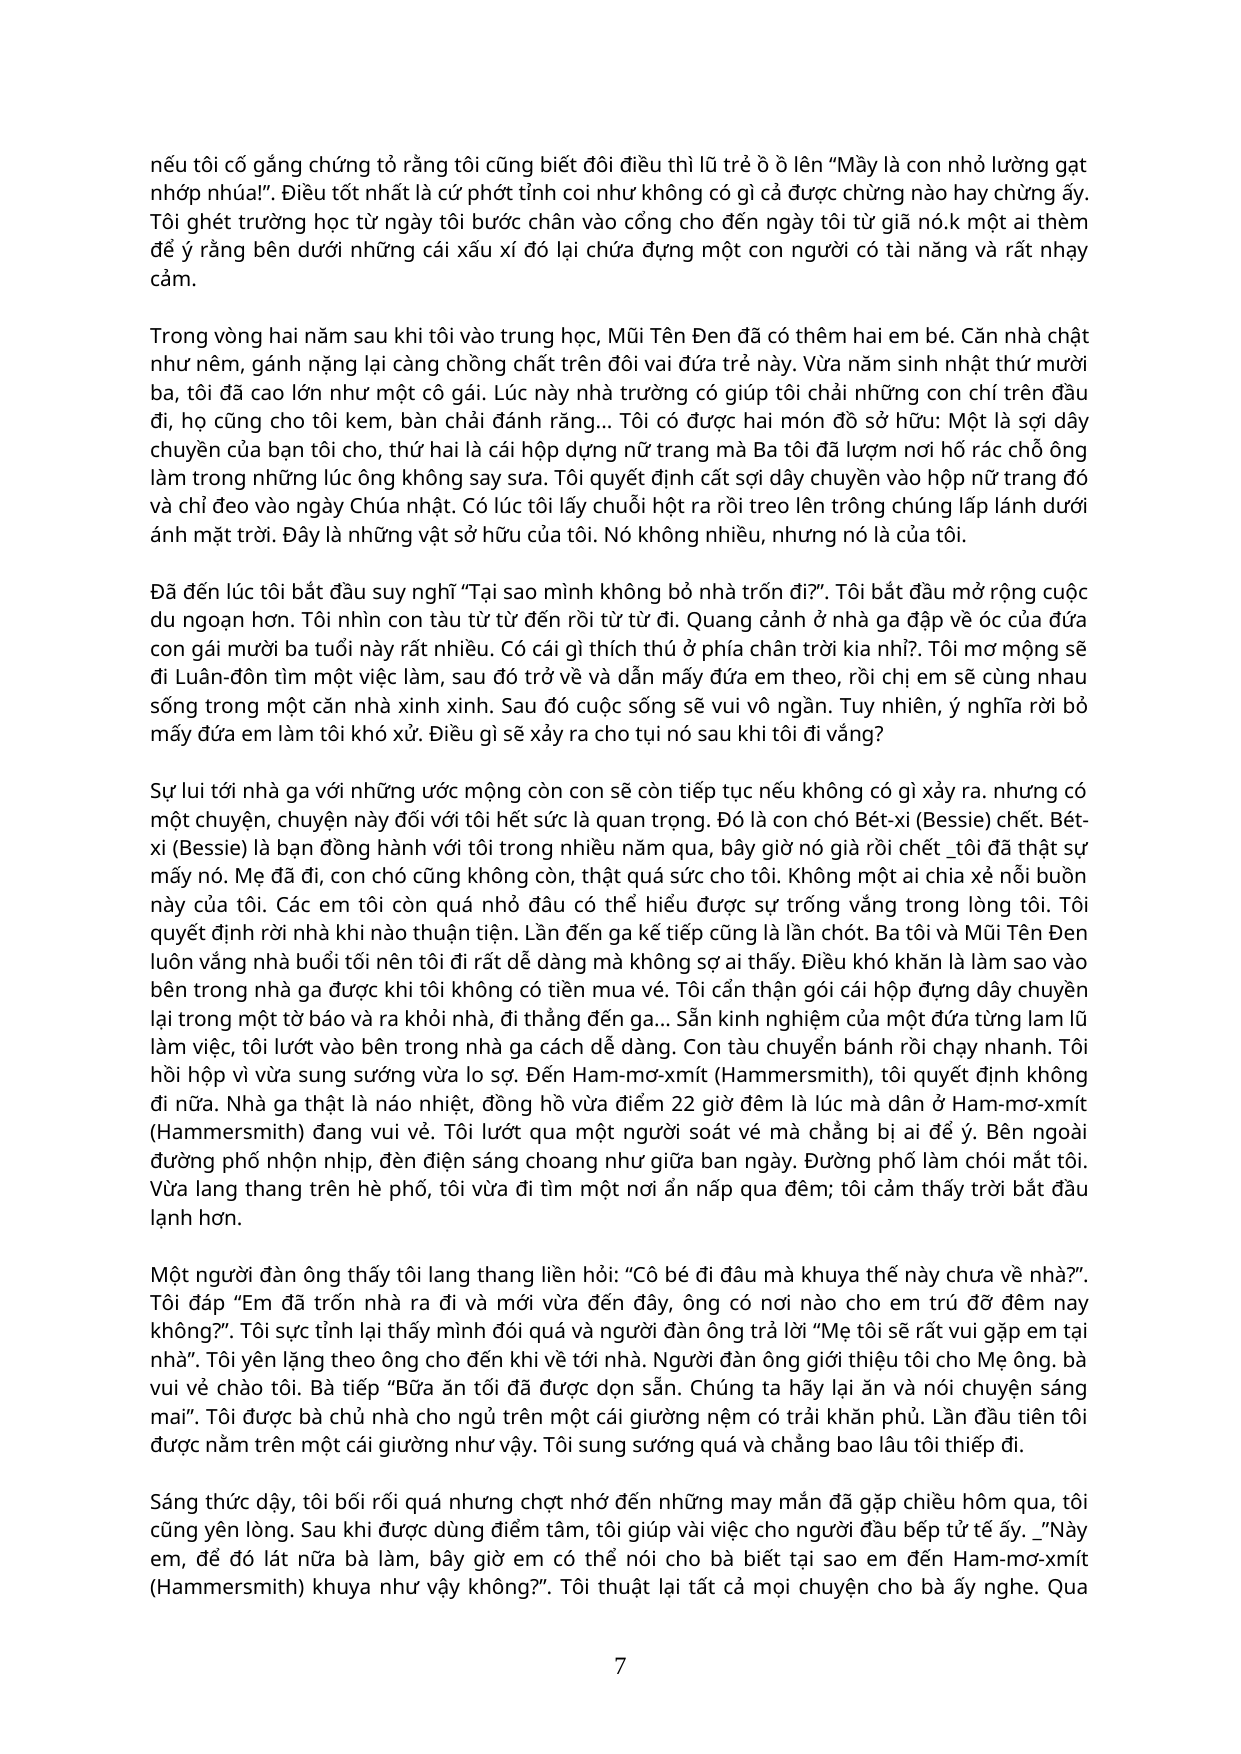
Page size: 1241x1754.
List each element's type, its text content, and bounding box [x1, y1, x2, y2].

text Đã đến lúc tôi bắt đầu suy nghĩ “Tại sao mình không bỏ nhà trốn đi?”. Tôi bắt đầu mở rộng cuộc du ngoạn hơn. Tôi nhìn con tàu từ từ đến rồi từ từ đi. Quang cảnh ở nhà ga đập về óc của đứa con gái mười ba tuổi này rất nhiều. Có cái gì thích thú ở phía chân trời kia nhỉ?. Tôi mơ mộng sẽ đi Luân-đôn tìm một việc làm, sau đó trở về và dẫn mấy đứa em theo, rồi chị em sẽ cùng nhau sống trong một căn nhà xinh xinh. Sau đó cuộc sống sẽ vui vô ngần. Tuy nhiên, ý nghĩa rời bỏ mấy đứa em làm tôi khó xử. Điều gì sẽ xảy ra cho tụi nó sau khi tôi đi vắng? [150, 577, 1090, 748]
text Sự lui tới nhà ga với những ước mộng còn con sẽ còn tiếp tục nếu không có gì xảy ra. nhưng có một chuyện, chuyện này đối với tôi hết sức là quan trọng. Đó là con chó Bét-xi (Bessie) chết. Bét-xi (Bessie) là bạn đồng hành với tôi trong nhiều năm qua, bây giờ nó già rồi chết _tôi đã thật sự mấy nó. Mẹ đã đi, con chó cũng không còn, thật quá sức cho tôi. Không một ai chia xẻ nỗi buồn này của tôi. Các em tôi còn quá nhỏ đâu có thể hiểu được sự trống vắng trong lòng tôi. Tôi quyết định rời nhà khi nào thuận tiện. Lần đến ga kế tiếp cũng là lần chót. Ba tôi và Mũi Tên Đen luôn vắng nhà buổi tối nên tôi đi rất dễ dàng mà không sợ ai thấy. Điều khó khăn là làm sao vào bên trong nhà ga được khi tôi không có tiền mua vé. Tôi cẩn thận gói cái hộp đựng dây chuyền lại trong một tờ báo và ra khỏi nhà, đi thẳng đến ga... Sẵn kinh nghiệm của một đứa từng lam lũ làm việc, tôi lướt vào bên trong nhà ga cách dễ dàng. Con tàu chuyển bánh rồi chạy nhanh. Tôi hồi hộp vì vừa sung sướng vừa lo sợ. Đến Ham-mơ-xmít (Hammersmith), tôi quyết định không đi nữa. Nhà ga thật là náo nhiệt, đồng hồ vừa điểm 22 giờ đêm là lúc mà dân ở Ham-mơ-xmít (Hammersmith) đang vui vẻ. Tôi lướt qua một người soát vé mà chẳng bị ai để ý. Bên ngoài đường phố nhộn nhịp, đèn điện sáng choang như giữa ban ngày. Đường phố làm chói mắt tôi. Vừa lang thang trên hè phố, tôi vừa đi tìm một nơi ẩn nấp qua đêm; tôi cảm thấy trời bắt đầu lạnh hơn. [150, 776, 1090, 1231]
text Một người đàn ông thấy tôi lang thang liền hỏi: “Cô bé đi đâu mà khuya thế này chưa về nhà?”. Tôi đáp “Em đã trốn nhà ra đi và mới vừa đến đây, ông có nơi nào cho em trú đỡ đêm nay không?”. Tôi sực tỉnh lại thấy mình đói quá và người đàn ông trả lời “Mẹ tôi sẽ rất vui gặp em tại nhà”. Tôi yên lặng theo ông cho đến khi về tới nhà. Người đàn ông giới thiệu tôi cho Mẹ ông. bà vui vẻ chào tôi. Bà tiếp “Bữa ăn tối đã được dọn sẵn. Chúng ta hãy lại ăn và nói chuyện sáng mai”. Tôi được bà chủ nhà cho ngủ trên một cái giường nệm có trải khăn phủ. Lần đầu tiên tôi được nằm trên một cái giường như vậy. Tôi sung sướng quá và chẳng bao lâu tôi thiếp đi. [150, 1260, 1090, 1459]
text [150, 150, 1090, 292]
text Trong vòng hai năm sau khi tôi vào trung học, Mũi Tên Đen đã có thêm hai em bé. Căn nhà chật như nêm, gánh nặng lại càng chồng chất trên đôi vai đứa trẻ này. Vừa năm sinh nhật thứ mười ba, tôi đã cao lớn như một cô gái. Lúc này nhà trường có giúp tôi chải những con chí trên đầu đi, họ cũng cho tôi kem, bàn chải đánh răng... Tôi có được hai món đồ sở hữu: Một là sợi dây chuyền của bạn tôi cho, thứ hai là cái hộp dựng nữ trang mà Ba tôi đã lượm nơi hố rác chỗ ông làm trong những lúc ông không say sưa. Tôi quyết định cất sợi dây chuyền vào hộp nữ trang đó và chỉ đeo vào ngày Chúa nhật. Có lúc tôi lấy chuỗi hột ra rồi treo lên trông chúng lấp lánh dưới ánh mặt trời. Đây là những vật sở hữu của tôi. Nó không nhiều, nhưng nó là của tôi. [150, 321, 1090, 548]
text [150, 1487, 1090, 1601]
